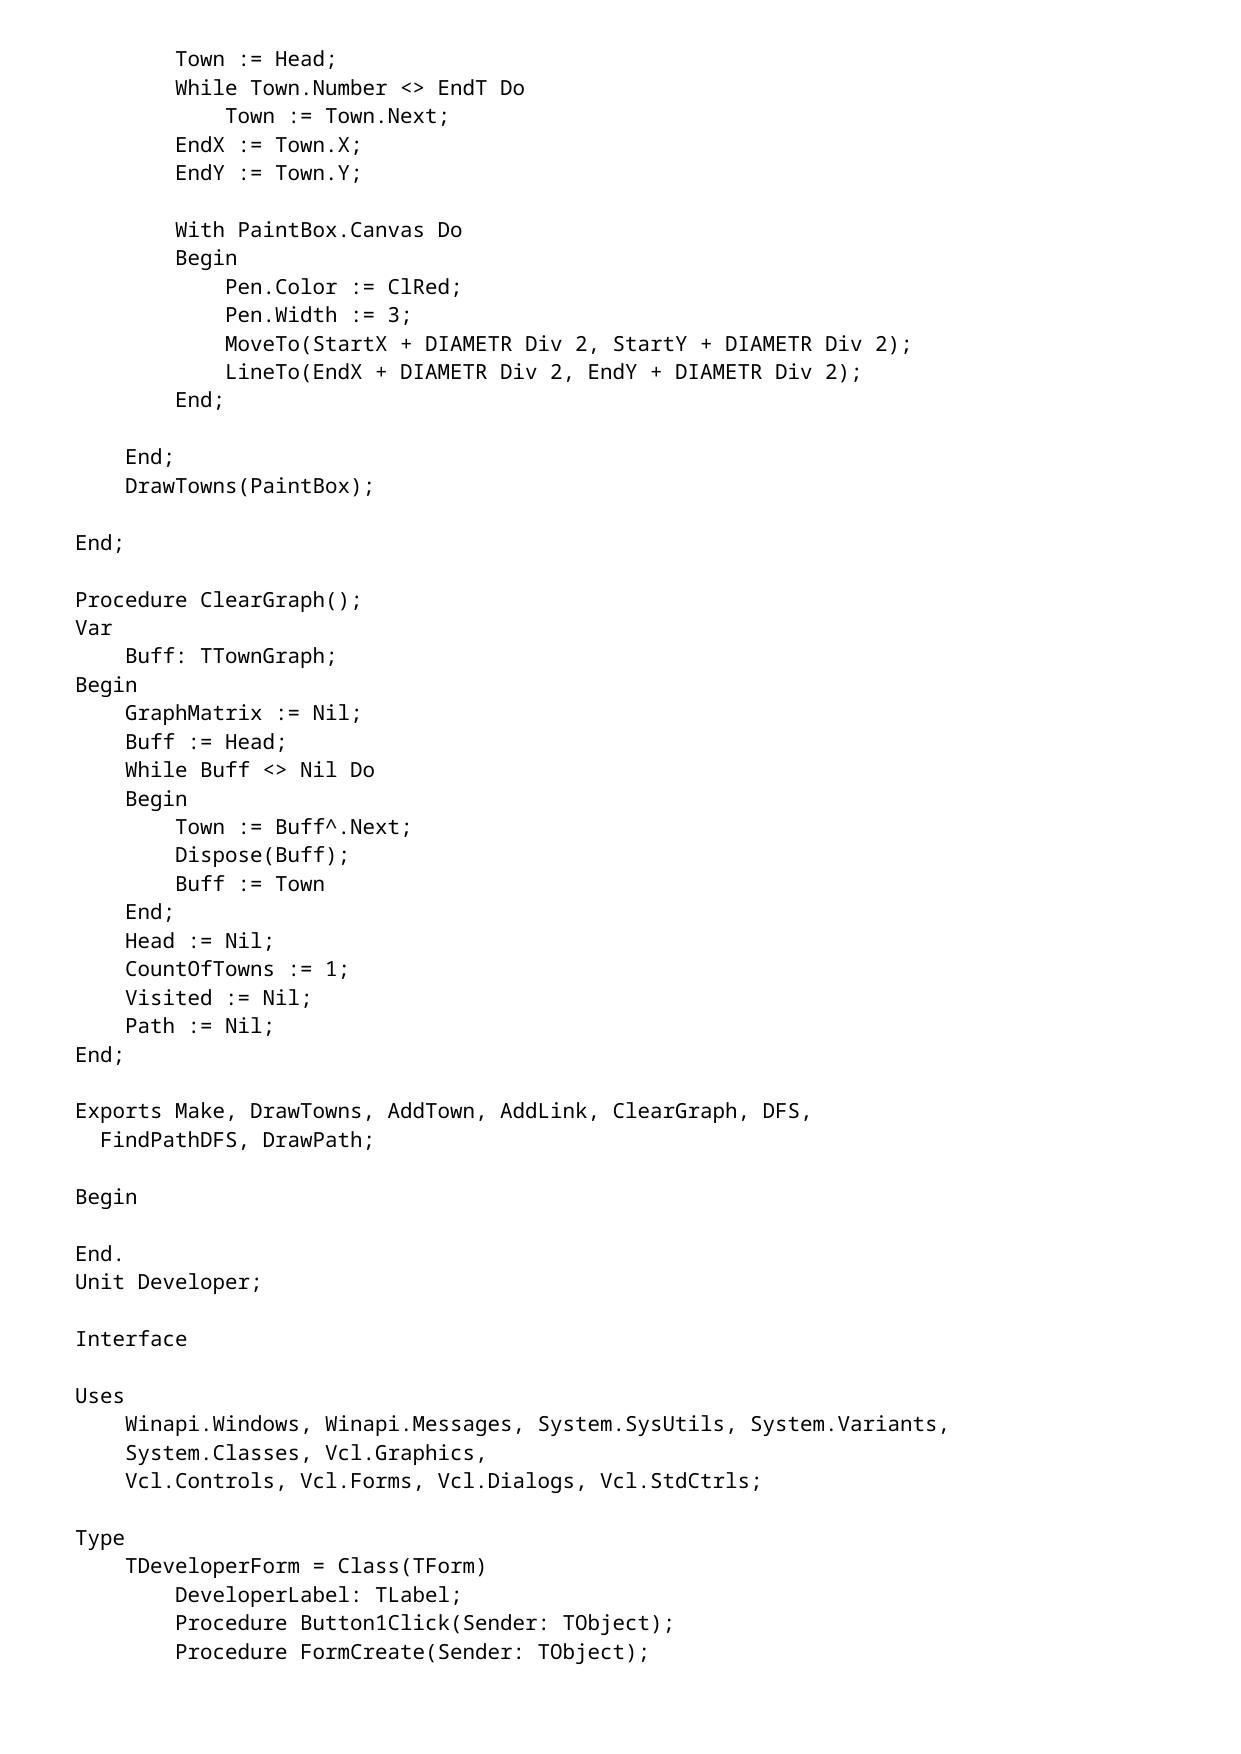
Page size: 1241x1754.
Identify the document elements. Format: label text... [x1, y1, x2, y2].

text Visited := Nil; [75, 983, 1165, 1011]
text Buff := Head; [75, 727, 1165, 755]
text DeveloperLabel: TLabel; [75, 1580, 1165, 1608]
text Begin [75, 784, 1165, 812]
text Unit Developer; [75, 1267, 1165, 1296]
text Town := Head; [75, 44, 1165, 73]
text Var [75, 613, 1165, 642]
text Buff: TTownGraph; [75, 642, 1165, 670]
text End; [75, 1040, 1165, 1068]
text While Buff <> Nil Do [75, 755, 1165, 784]
text Dispose(Buff); [75, 841, 1165, 869]
text Begin [75, 243, 1165, 272]
text CountOfTowns := 1; [75, 954, 1165, 983]
text Vcl.Controls, Vcl.Forms, Vcl.Dialogs, Vcl.StdCtrls; [75, 1466, 1165, 1495]
text MoveTo(StartX + DIAMETR Div 2, StartY + DIAMETR Div 2); [75, 329, 1165, 357]
text Begin [75, 1182, 1165, 1210]
text Interface [75, 1324, 1165, 1352]
text Exports Make, DrawTowns, AddTown, AddLink, ClearGraph, DFS, [75, 1097, 1165, 1125]
text With PaintBox.Canvas Do [75, 215, 1165, 243]
text Path := Nil; [75, 1011, 1165, 1040]
text End. [75, 1239, 1165, 1267]
text While Town.Number <> EndT Do [75, 73, 1165, 101]
text Winapi.Windows, Winapi.Messages, System.SysUtils, System.Variants, [75, 1409, 1165, 1438]
text LineTo(EndX + DIAMETR Div 2, EndY + DIAMETR Div 2); [75, 357, 1165, 386]
text Town := Town.Next; [75, 101, 1165, 130]
text TDeveloperForm = Class(TForm) [75, 1552, 1165, 1580]
text End; [75, 528, 1165, 556]
text Buff := Town [75, 869, 1165, 897]
text EndY := Town.Y; [75, 158, 1165, 187]
text Procedure ClearGraph(); [75, 585, 1165, 613]
text Begin [75, 670, 1165, 698]
text Uses [75, 1381, 1165, 1409]
text End; [75, 386, 1165, 414]
text End; [75, 897, 1165, 926]
text GraphMatrix := Nil; [75, 698, 1165, 727]
text Type [75, 1523, 1165, 1552]
text Head := Nil; [75, 926, 1165, 954]
text End; [75, 442, 1165, 471]
text Procedure Button1Click(Sender: TObject); [75, 1608, 1165, 1637]
text System.Classes, Vcl.Graphics, [75, 1438, 1165, 1466]
text Town := Buff^.Next; [75, 812, 1165, 841]
text Pen.Color := ClRed; [75, 272, 1165, 300]
text DrawTowns(PaintBox); [75, 471, 1165, 499]
text EndX := Town.X; [75, 130, 1165, 158]
text Pen.Width := 3; [75, 300, 1165, 329]
text FindPathDFS, DrawPath; [75, 1125, 1165, 1153]
text Procedure FormCreate(Sender: TObject); [75, 1637, 1165, 1665]
